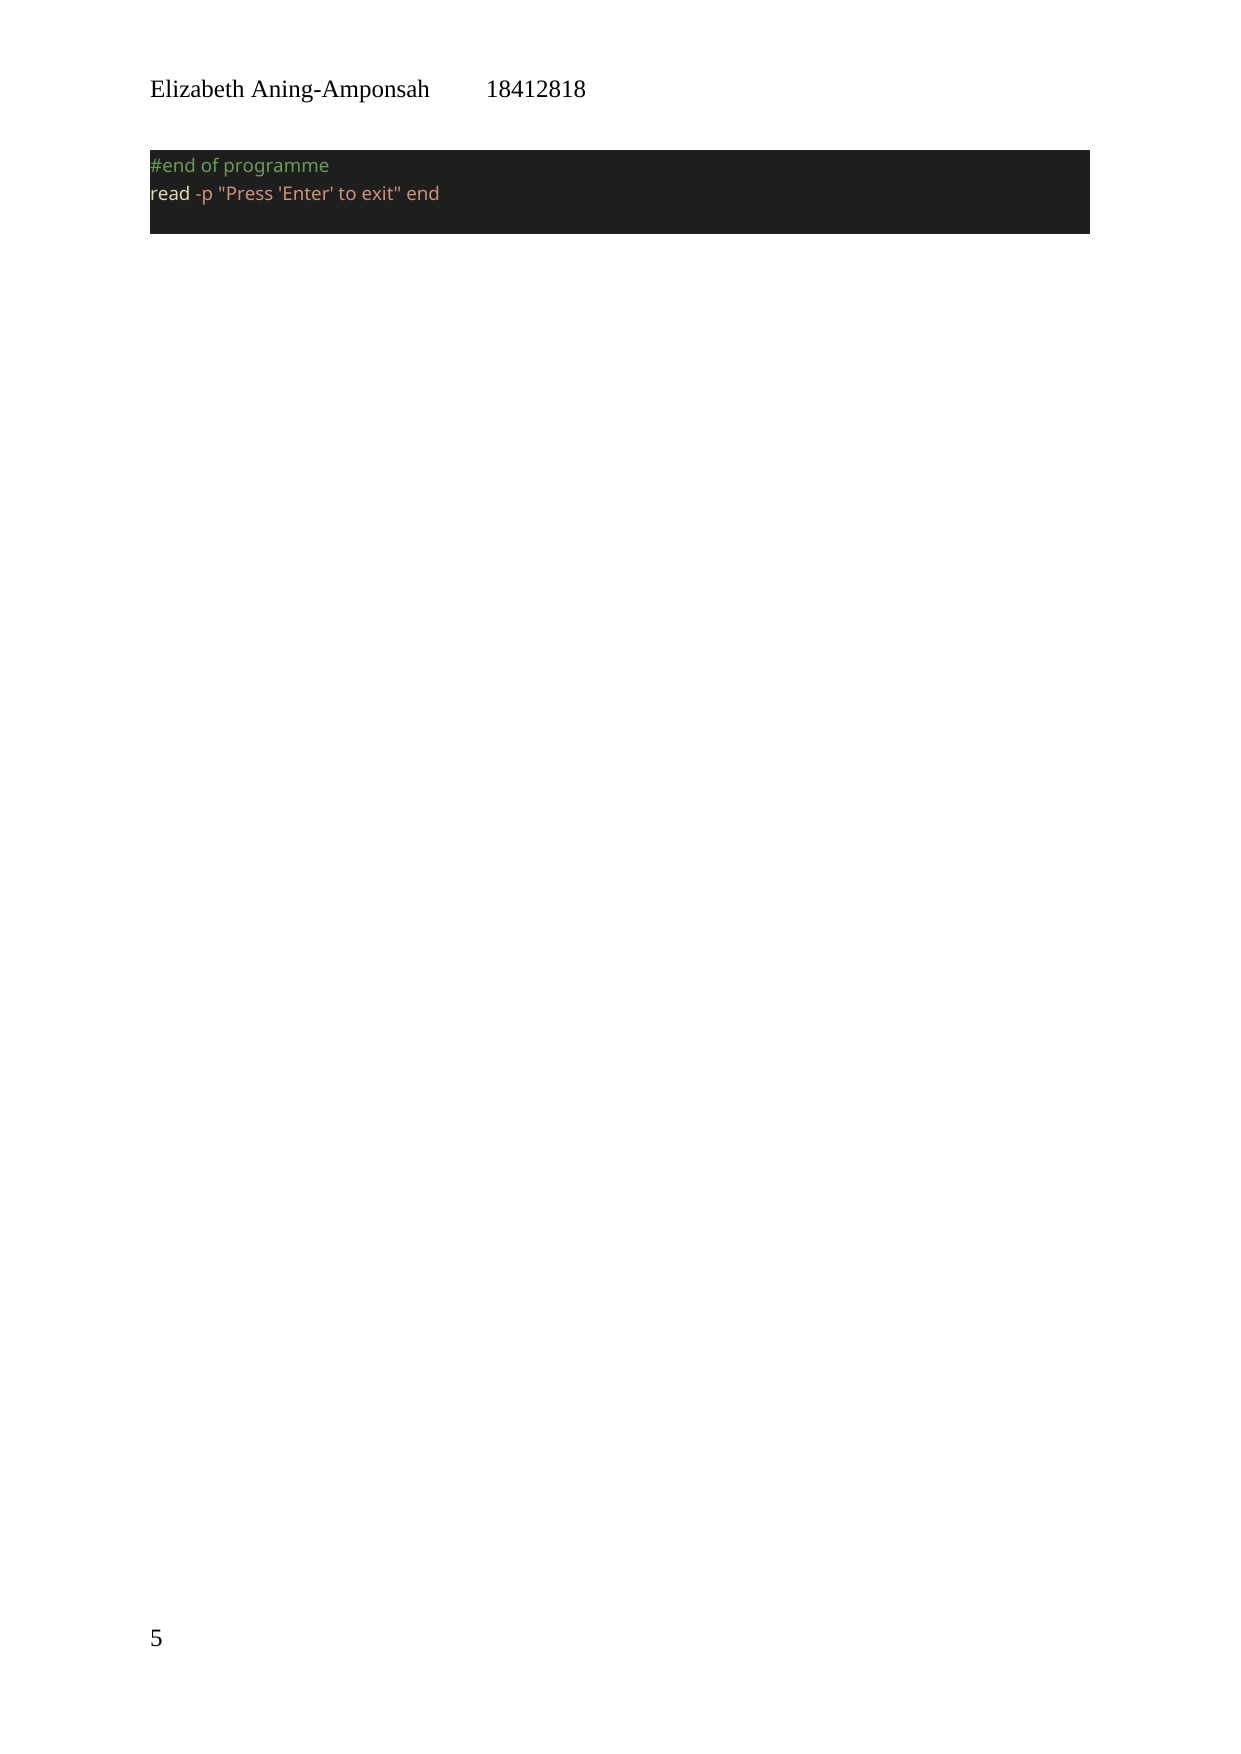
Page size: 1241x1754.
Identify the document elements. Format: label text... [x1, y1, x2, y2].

text #end of programme [150, 150, 1090, 178]
text read -p "Press 'Enter' to exit" end [150, 178, 1090, 206]
